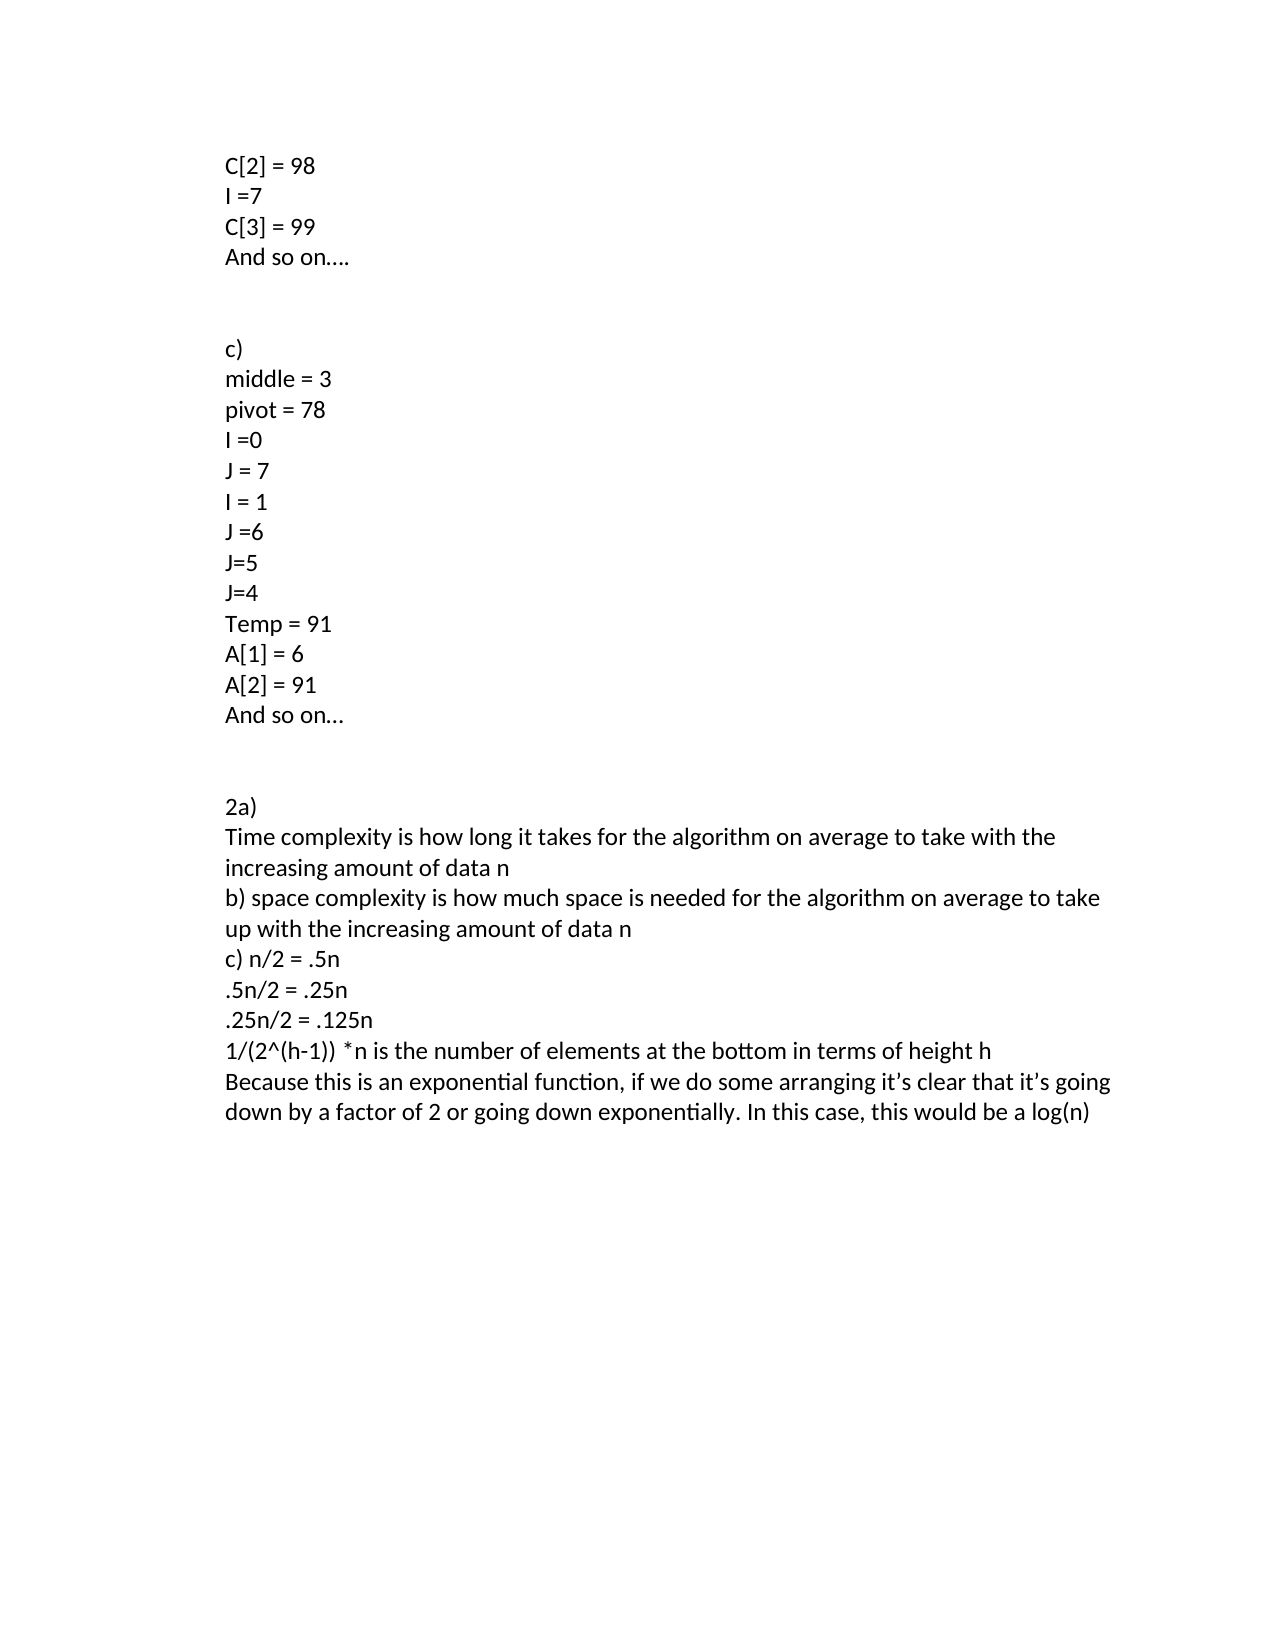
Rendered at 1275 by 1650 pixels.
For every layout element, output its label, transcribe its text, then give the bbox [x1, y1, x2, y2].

list J =6 [225, 516, 1125, 547]
list J = 7 [225, 455, 1125, 486]
list 1/(2^(h-1)) *n is the number of elements at the bottom in terms of height h [225, 1035, 1125, 1066]
list I =0 [225, 425, 1125, 455]
list Temp = 91 [225, 608, 1125, 638]
list .5n/2 = .25n [225, 974, 1125, 1004]
list c) [225, 333, 1125, 364]
list And so on… [225, 699, 1125, 730]
list middle = 3 [225, 364, 1125, 394]
list Because this is an exponential function, if we do some arranging it’s clear that it’s going down by a factor of 2 or going down exponentially. In this case, this would be a log(n) [225, 1066, 1125, 1127]
list .25n/2 = .125n [225, 1004, 1125, 1035]
list A[2] = 91 [225, 669, 1125, 699]
list 2a) [225, 791, 1125, 821]
list b) space complexity is how much space is needed for the algorithm on average to take up with the increasing amount of data n [225, 882, 1125, 943]
list J=4 [225, 577, 1125, 608]
list c) n/2 = .5n [225, 943, 1125, 974]
list C[3] = 99 [225, 211, 1125, 242]
list J=5 [225, 547, 1125, 577]
list I =7 [225, 181, 1125, 211]
list I = 1 [225, 486, 1125, 516]
list pivot = 78 [225, 394, 1125, 425]
list C[2] = 98 [225, 150, 1125, 181]
list A[1] = 6 [225, 638, 1125, 669]
list Time complexity is how long it takes for the algorithm on average to take with the increasing amount of data n [225, 821, 1125, 882]
list And so on…. [225, 242, 1125, 272]
